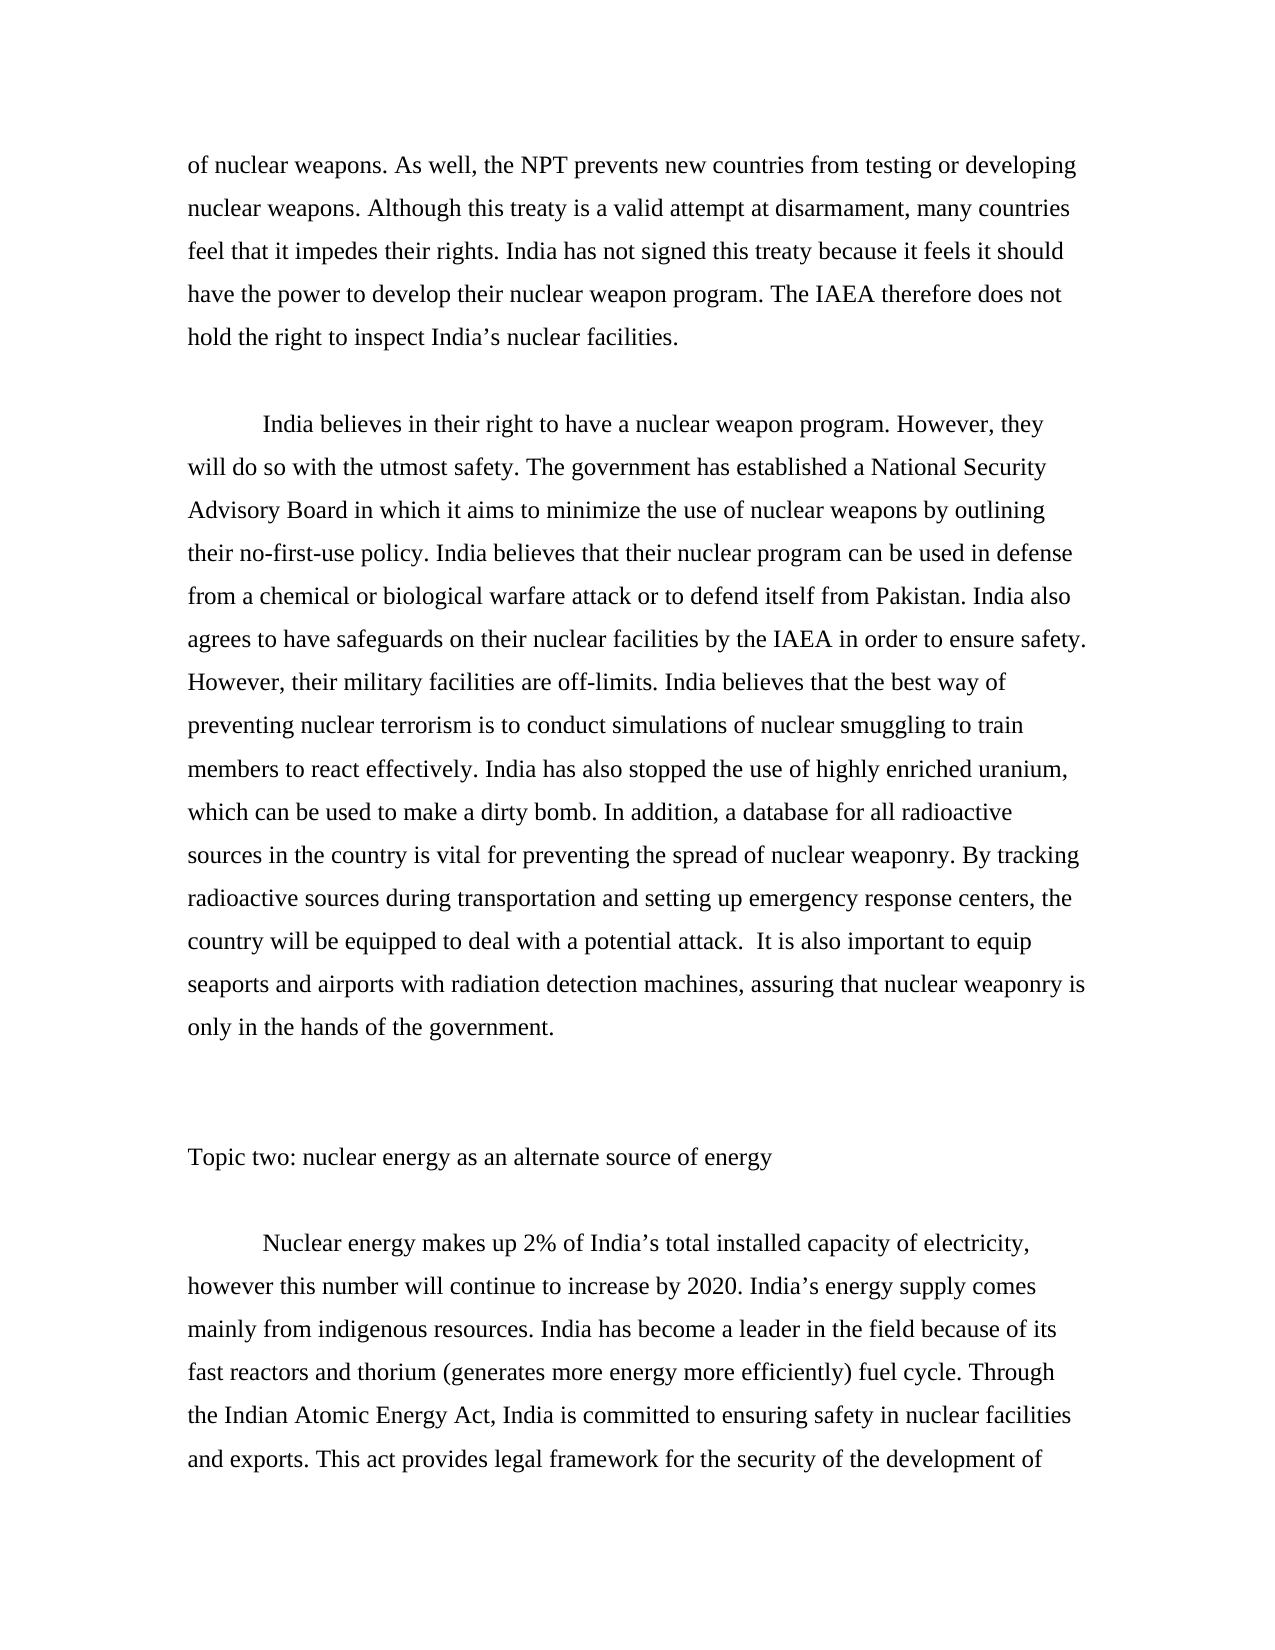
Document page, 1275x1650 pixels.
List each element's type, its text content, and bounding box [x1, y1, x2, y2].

text Topic two: nuclear energy as an alternate source of energy [187, 1142, 1088, 1171]
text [187, 1228, 1088, 1472]
text India believes in their right to have a nuclear weapon program. However, they will do so with the utmost safety. The government has established a National Security Advisory Board in which it aims to minimize the use of nuclear weapons by outlining their no-first-use policy. India believes that their nuclear program can be used in defense from a chemical or biological warfare attack or to defend itself from Pakistan. India also agrees to have safeguards on their nuclear facilities by the IAEA in order to ensure safety. However, their military facilities are off-limits. India believes that the best way of preventing nuclear terrorism is to conduct simulations of nuclear smuggling to train members to react effectively. India has also stopped the use of highly enriched uranium, which can be used to make a dirty bomb. In addition, a database for all radioactive sources in the country is vital for preventing the spread of nuclear weaponry. By tracking radioactive sources during transportation and setting up emergency response centers, the country will be equipped to deal with a potential attack. It is also important to equip seaports and airports with radiation detection machines, assuring that nuclear weaponry is only in the hands of the government. [187, 409, 1088, 1041]
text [187, 150, 1088, 351]
